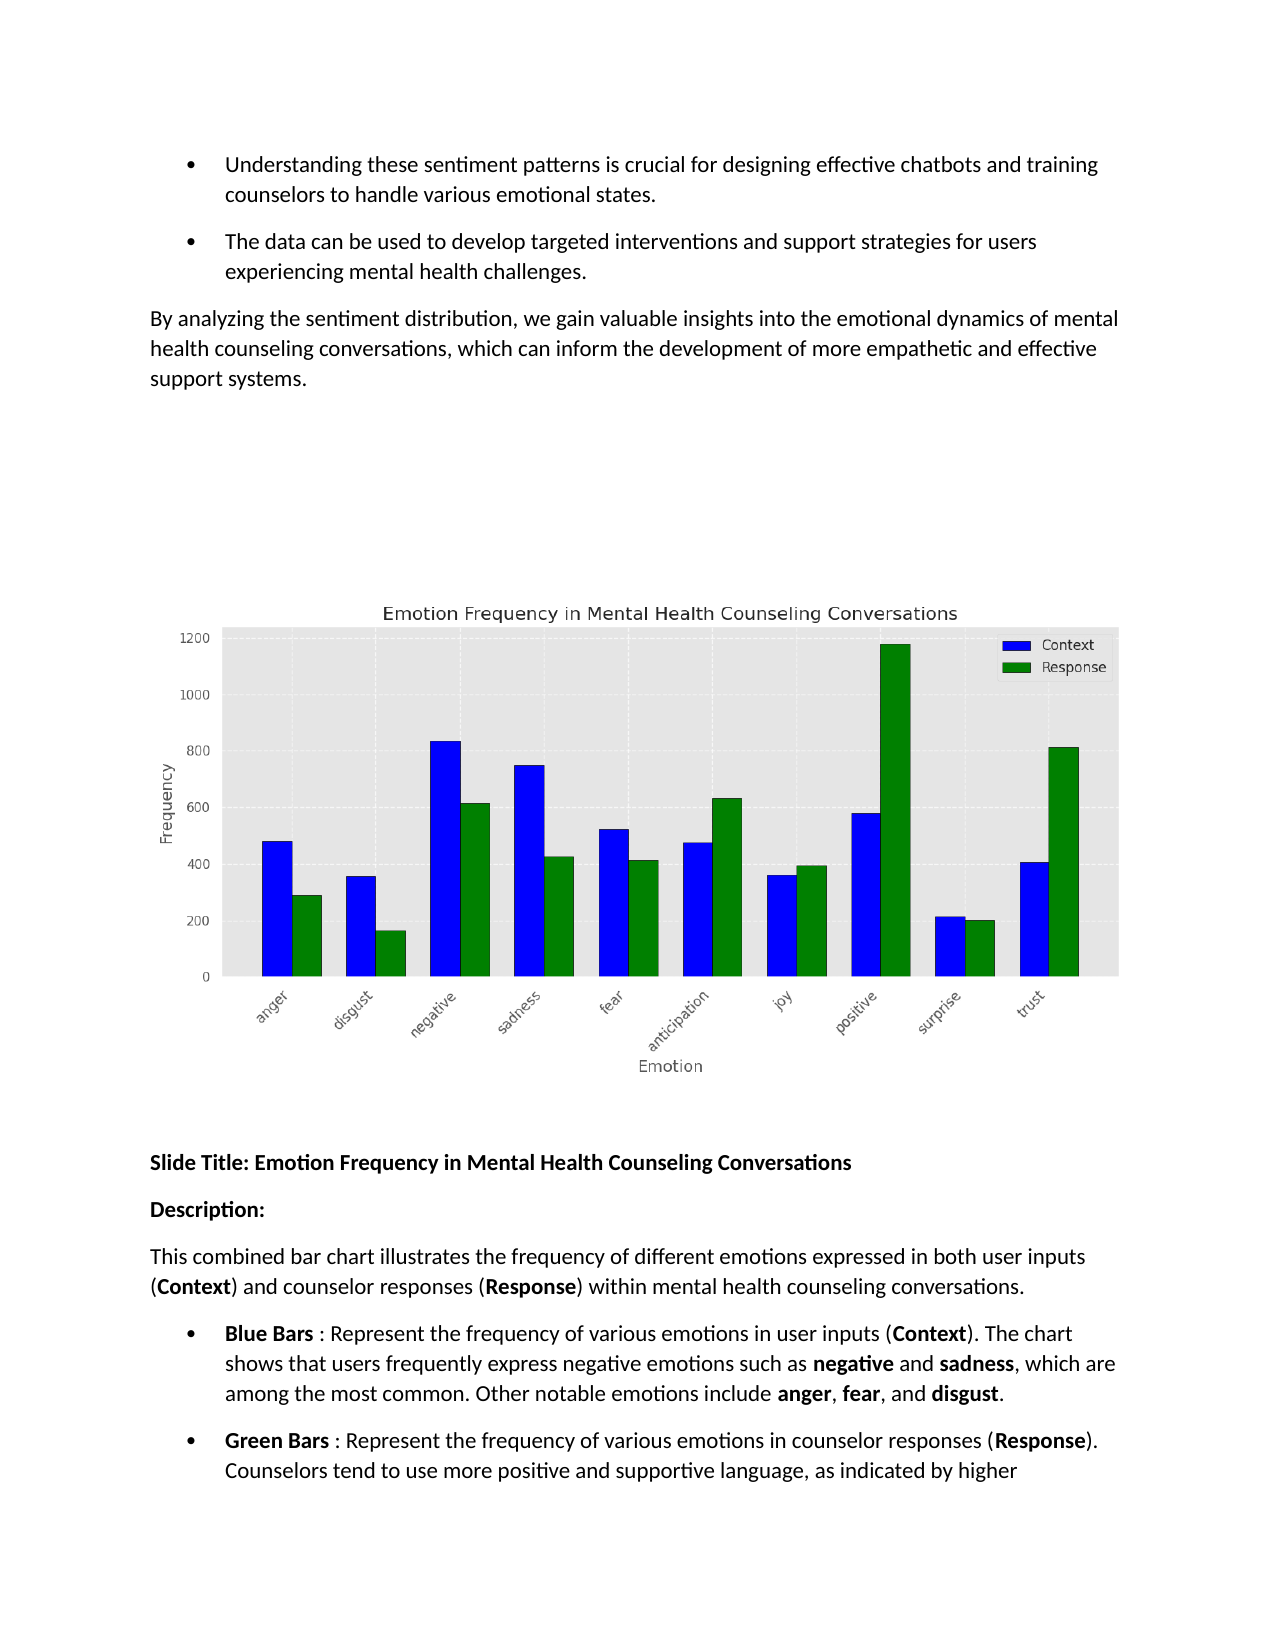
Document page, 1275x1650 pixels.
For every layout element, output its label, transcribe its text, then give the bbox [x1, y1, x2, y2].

text By analyzing the sentiment distribution, we gain valuable insights into the emotional dynamics of mental health counseling conversations, which can inform the development of more empathetic and effective support systems. [150, 304, 1125, 393]
list Blue Bars : Represent the frequency of various emotions in user inputs (Context). The chart shows that users frequently express negative emotions such as negative and sadness, which are among the most common. Other notable emotions include anger, fear, and disgust. [187, 1319, 1125, 1408]
list The data can be used to develop targeted interventions and support strategies for users experiencing mental health challenges. [187, 227, 1125, 285]
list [187, 1426, 1125, 1485]
text Description: [150, 1195, 1125, 1223]
text This combined bar chart illustrates the frequency of different emotions expressed in both user inputs (Context) and counselor responses (Response) within mental health counseling conversations. [150, 1242, 1125, 1300]
text Slide Title: Emotion Frequency in Mental Health Counseling Conversations [150, 1148, 1125, 1176]
list Understanding these sentiment patterns is crucial for designing effective chatbots and training counselors to handle various emotional states. [187, 150, 1125, 208]
picture [150, 598, 1125, 1083]
